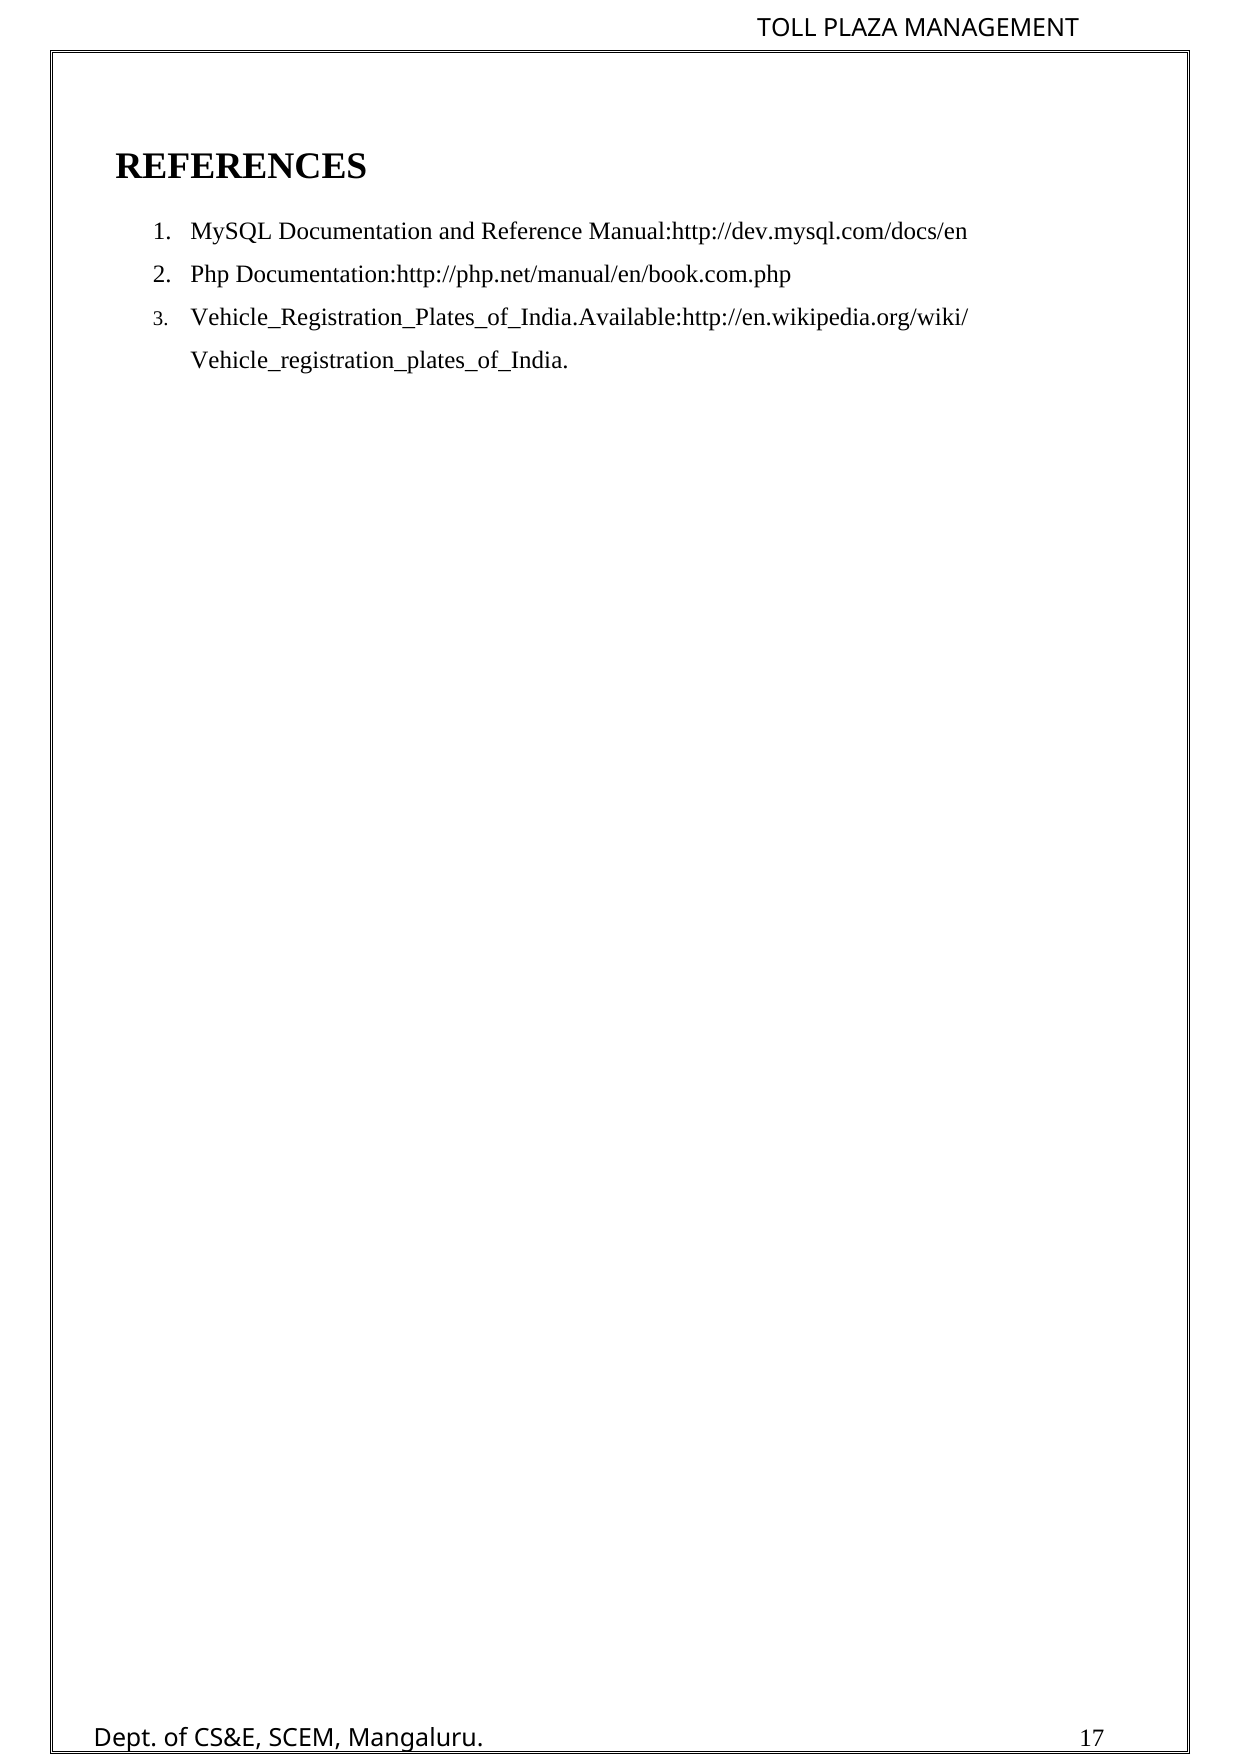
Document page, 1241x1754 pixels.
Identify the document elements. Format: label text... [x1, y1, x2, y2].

list MySQL Documentation and Reference Manual:http://dev.mysql.com/docs/en [153, 216, 1125, 244]
list Vehicle_Registration_Plates_of_India.Available:http://en.wikipedia.org/wiki/Vehicle_registration_plates_of_India. [153, 302, 1125, 374]
list Php Documentation:http://php.net/manual/en/book.com.php [153, 259, 1125, 288]
subtitle REFERENCES [115, 144, 1125, 187]
